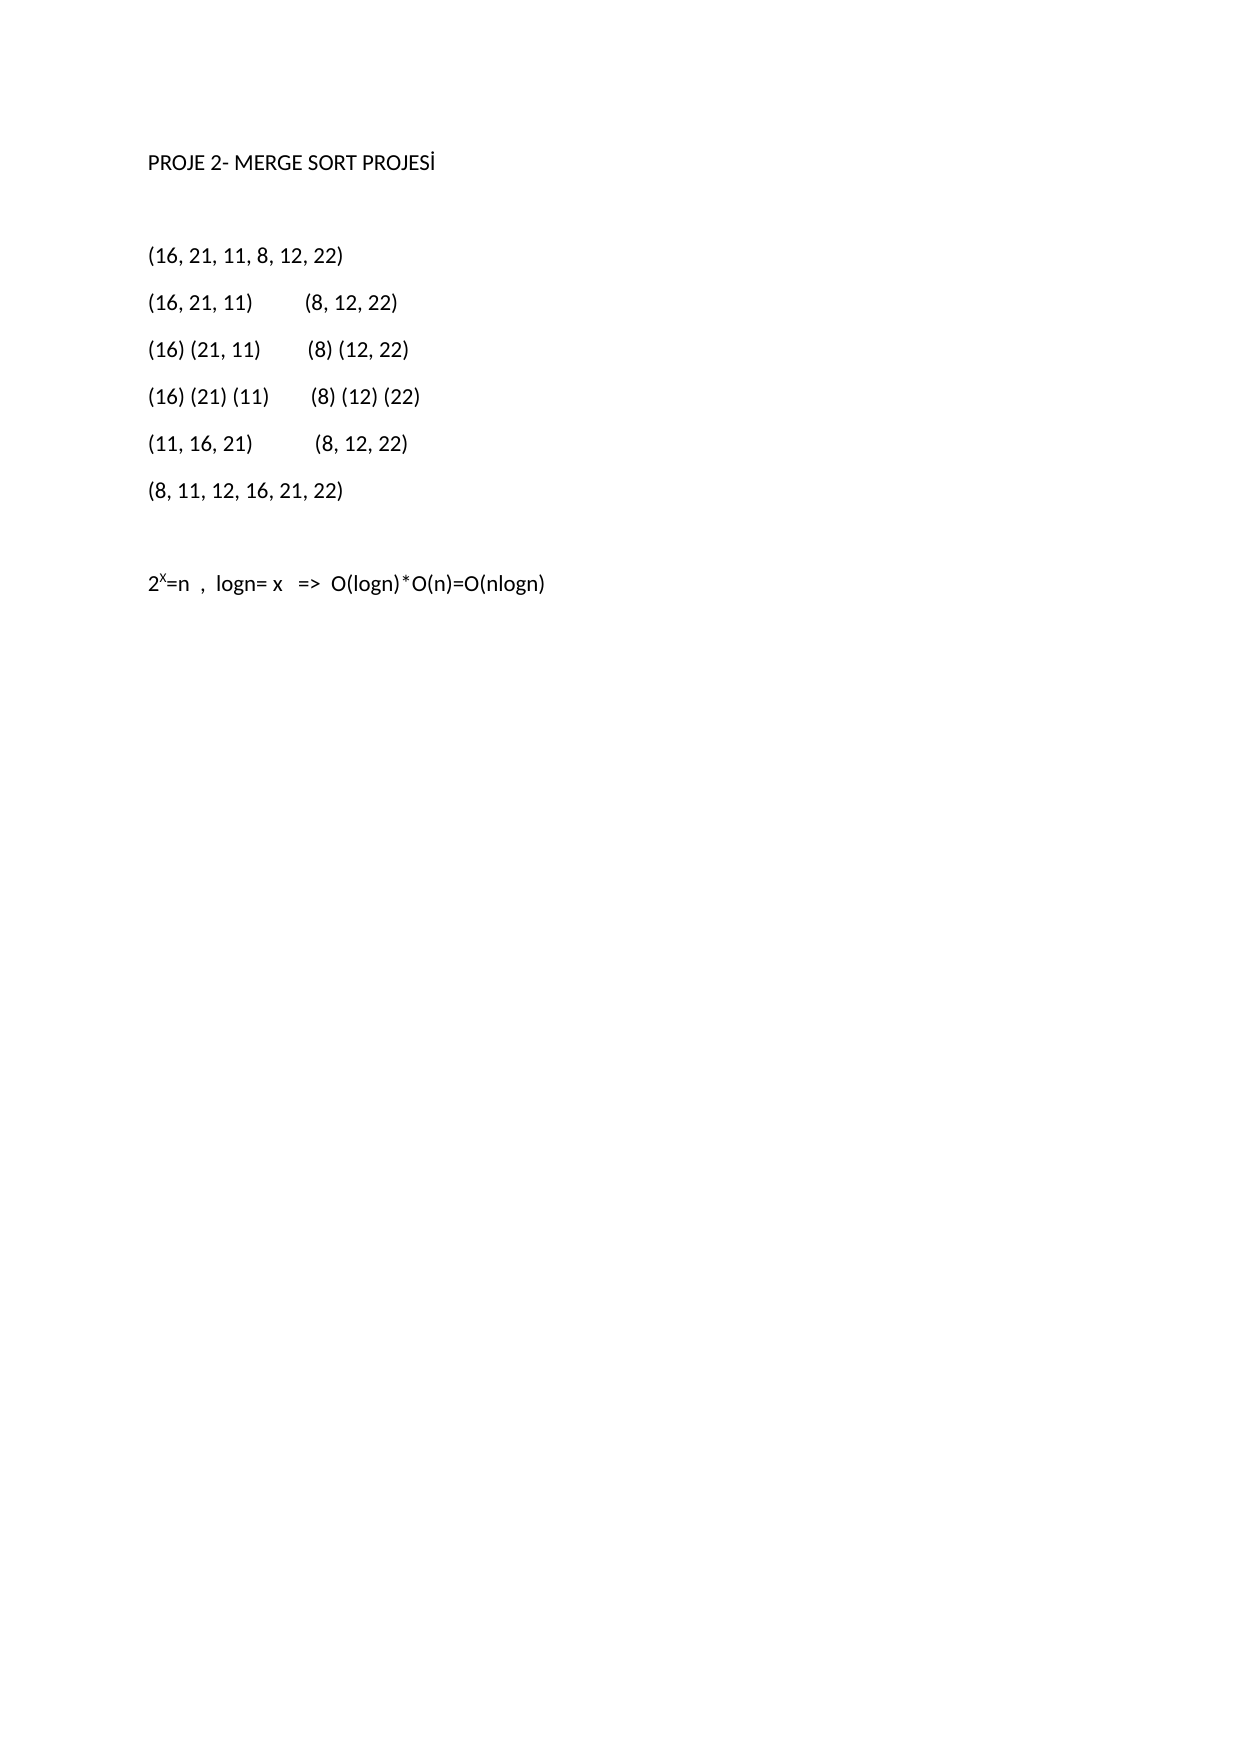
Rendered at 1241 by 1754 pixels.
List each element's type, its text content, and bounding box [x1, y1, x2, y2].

text (11, 16, 21) (8, 12, 22) [148, 429, 1093, 457]
text (8, 11, 12, 16, 21, 22) [148, 476, 1093, 504]
text (16, 21, 11, 8, 12, 22) [148, 241, 1093, 269]
text (16) (21) (11) (8) (12) (22) [148, 382, 1093, 410]
text (16) (21, 11) (8) (12, 22) [148, 335, 1093, 363]
text 2X=n , logn= x => O(logn)*O(n)=O(nlogn) [148, 569, 1093, 597]
text PROJE 2- MERGE SORT PROJESİ [148, 148, 1093, 176]
text (16, 21, 11) (8, 12, 22) [148, 288, 1093, 316]
